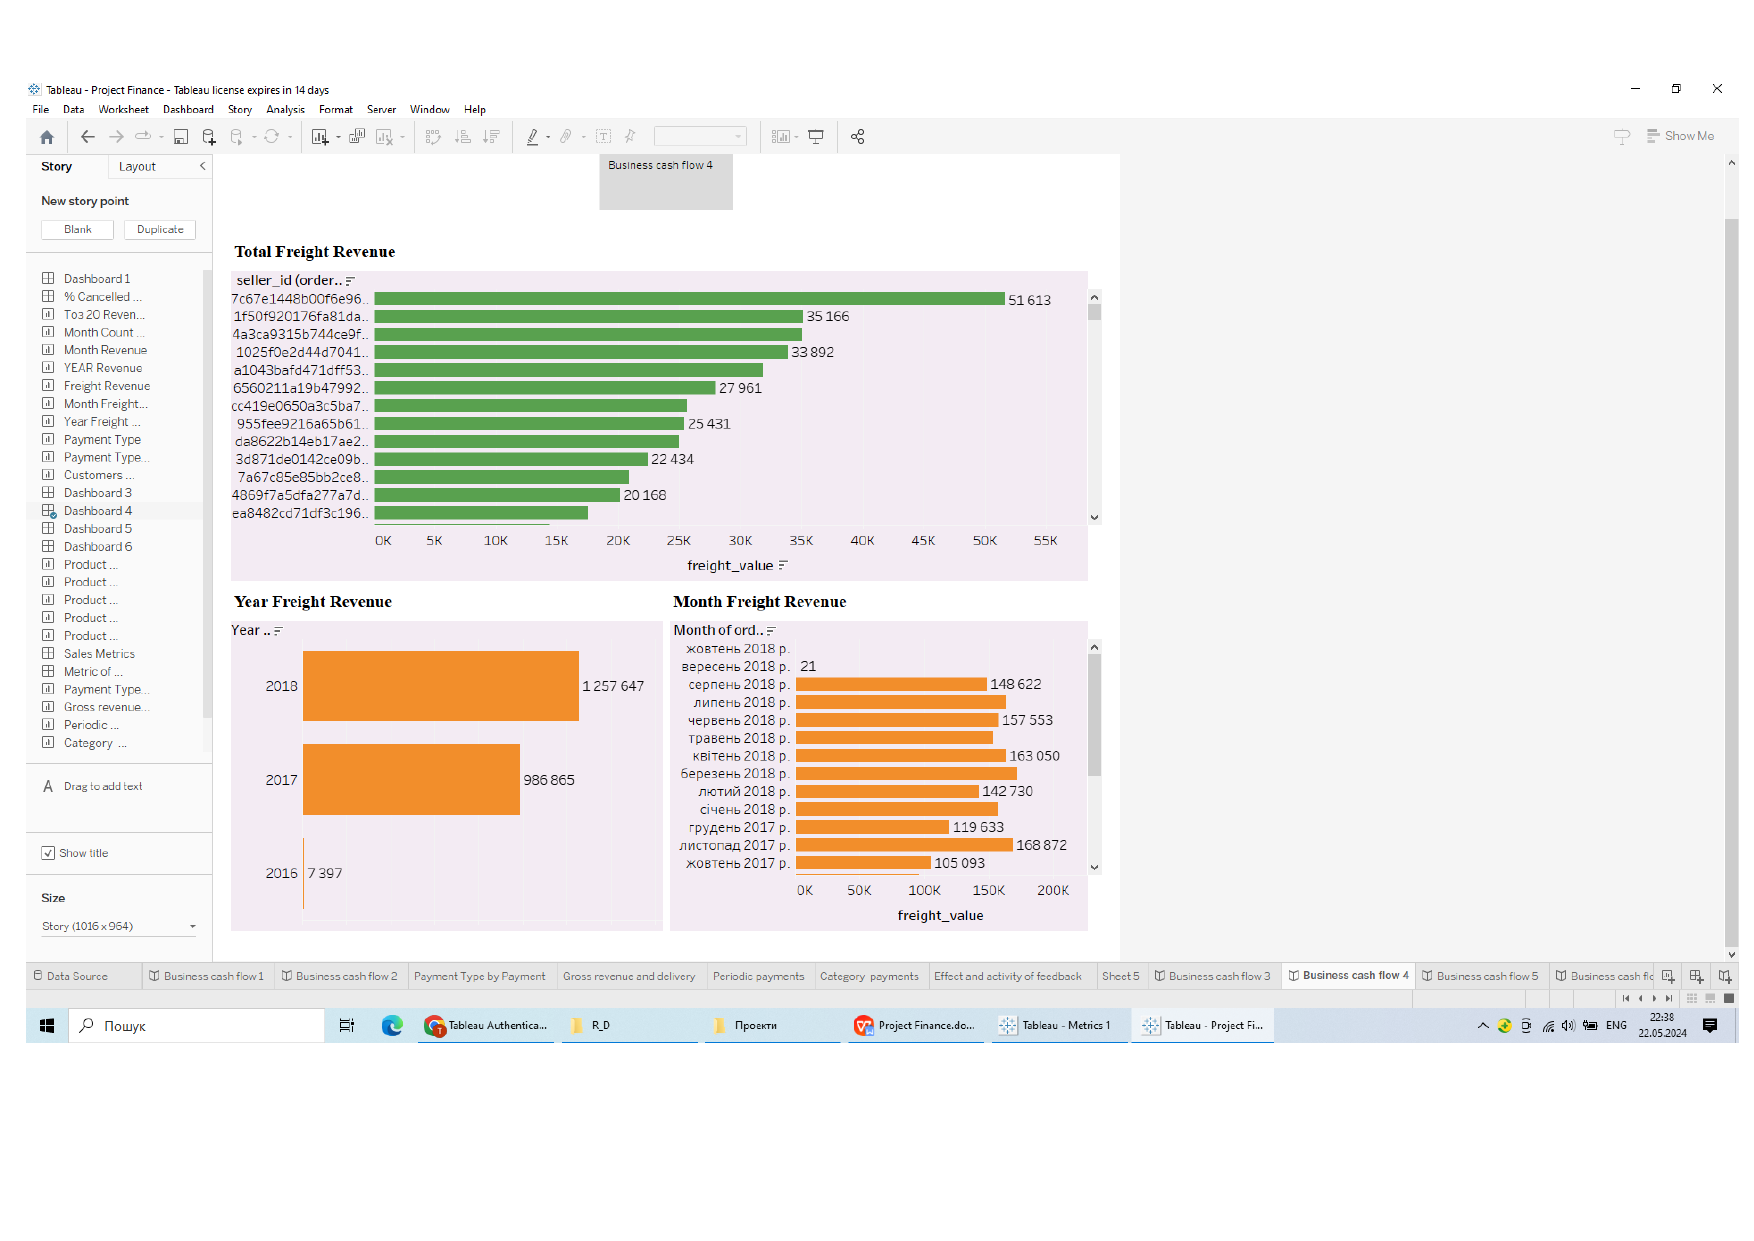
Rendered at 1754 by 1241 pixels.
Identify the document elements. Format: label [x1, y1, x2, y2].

picture [26, 79, 1739, 1043]
